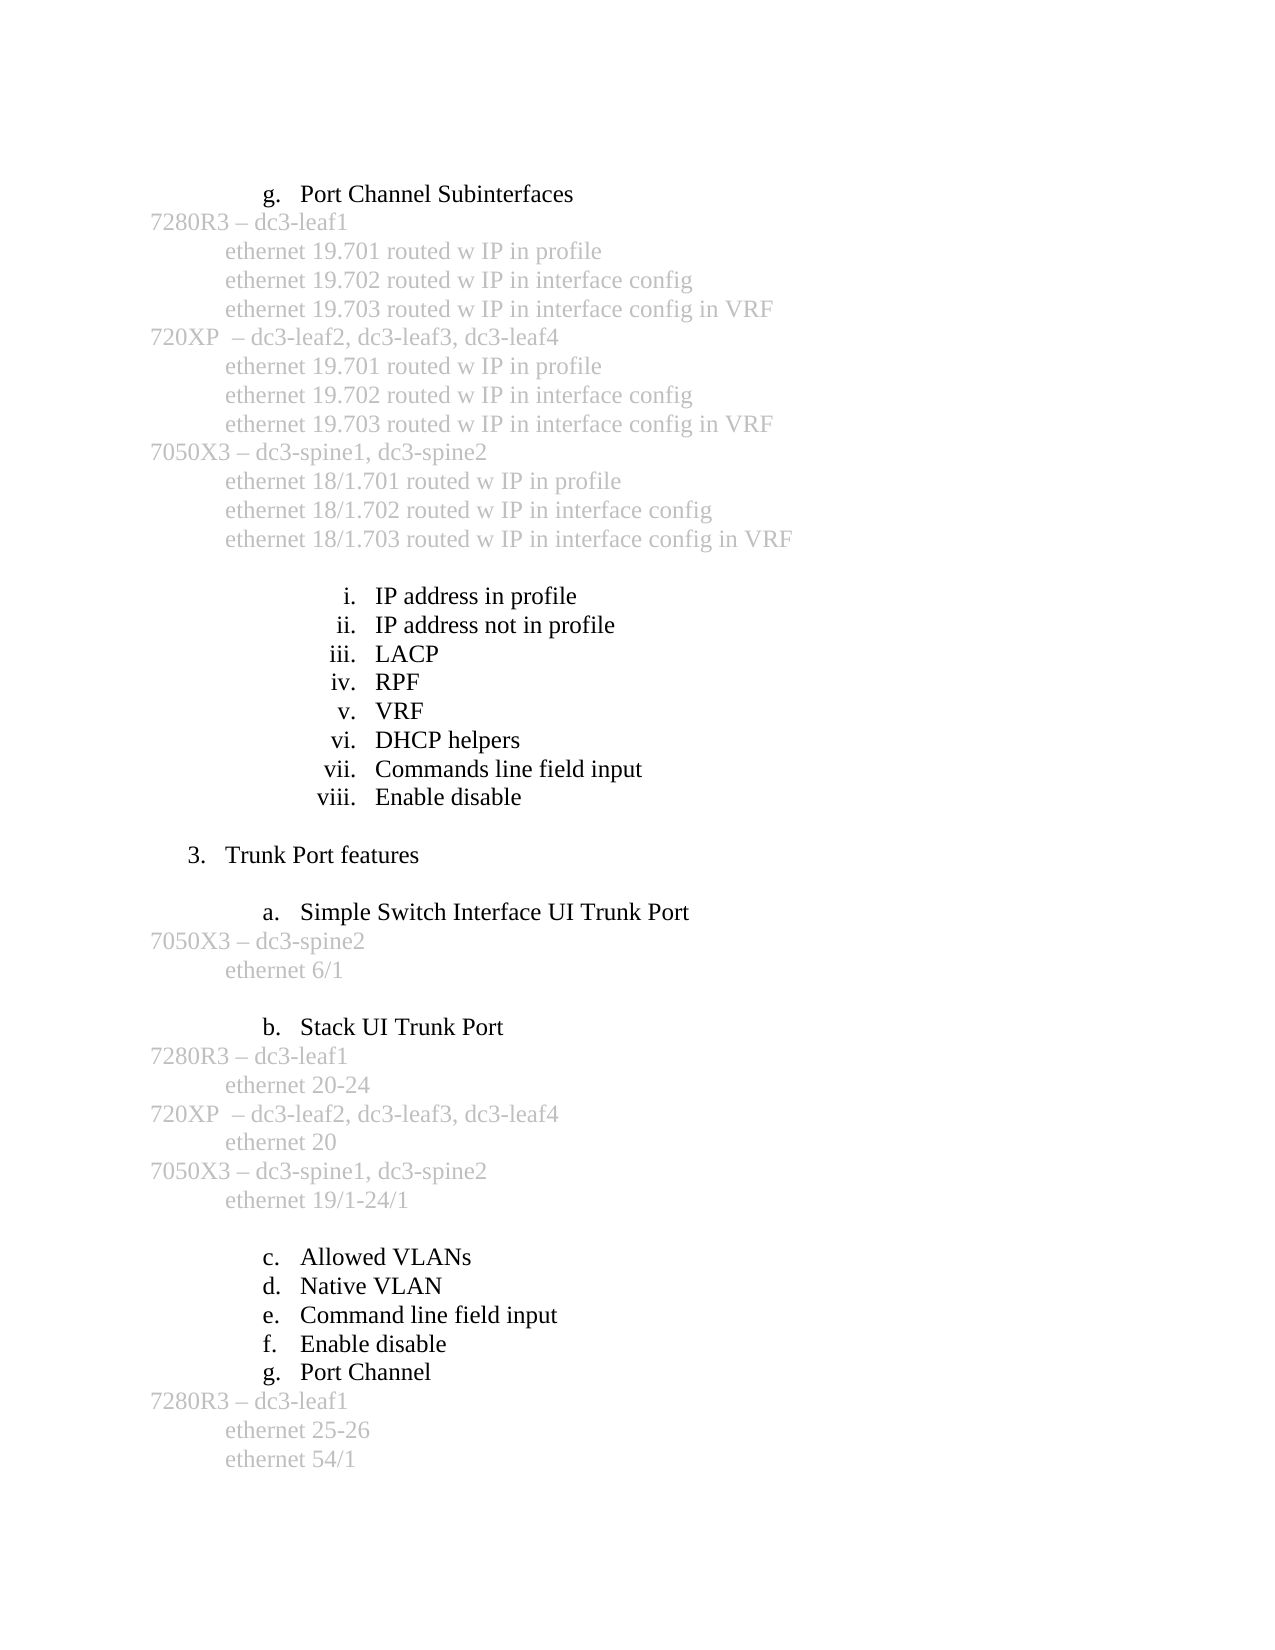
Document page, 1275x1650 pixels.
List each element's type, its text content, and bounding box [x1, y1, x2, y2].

text 7280R3 – dc3-leaf1 [150, 1041, 1125, 1070]
list Stack UI Trunk Port [262, 1012, 1125, 1041]
list Enable disable [356, 782, 1125, 811]
text 720XP – dc3-leaf2, dc3-leaf3, dc3-leaf4 [150, 322, 1125, 351]
text 7050X3 – dc3-spine1, dc3-spine2 [150, 1156, 1125, 1185]
text ethernet 19.703 routed w IP in interface config in VRF [150, 294, 1125, 322]
list Command line field input [262, 1300, 1125, 1329]
text ethernet 19.701 routed w IP in profile [150, 236, 1125, 265]
text ethernet 6/1 [225, 955, 1125, 984]
list IP address in profile [356, 581, 1125, 610]
list LACP [356, 639, 1125, 667]
text ethernet 18/1.702 routed w IP in interface config [150, 495, 1125, 524]
text ethernet 18/1.703 routed w IP in interface config in VRF [150, 524, 1125, 552]
list RPF [356, 667, 1125, 696]
text ethernet 20-24 [150, 1070, 1125, 1099]
list Trunk Port features [187, 840, 1125, 869]
text 7280R3 – dc3-leaf1 [150, 1386, 1125, 1415]
text ethernet 19.703 routed w IP in interface config in VRF [150, 409, 1125, 437]
text ethernet 19/1-24/1 [150, 1185, 1125, 1214]
text ethernet 19.702 routed w IP in interface config [150, 265, 1125, 294]
list DHCP helpers [356, 725, 1125, 754]
text ethernet 54/1 [150, 1444, 1125, 1472]
list VRF [356, 696, 1125, 725]
text ethernet 25-26 [150, 1415, 1125, 1444]
text 7280R3 – dc3-leaf1 [150, 207, 1125, 236]
text ethernet 20 [150, 1127, 1125, 1156]
text 7050X3 – dc3-spine2 [150, 926, 1125, 955]
list Allowed VLANs [262, 1242, 1125, 1271]
text ethernet 19.701 routed w IP in profile [150, 351, 1125, 380]
list Native VLAN [262, 1271, 1125, 1300]
list Commands line field input [356, 754, 1125, 782]
text ethernet 18/1.701 routed w IP in profile [150, 466, 1125, 495]
list Port Channel Subinterfaces [262, 179, 1125, 207]
text 7050X3 – dc3-spine1, dc3-spine2 [150, 437, 1125, 466]
list IP address not in profile [356, 610, 1125, 639]
text ethernet 19.702 routed w IP in interface config [150, 380, 1125, 409]
text 720XP – dc3-leaf2, dc3-leaf3, dc3-leaf4 [150, 1099, 1125, 1127]
list Simple Switch Interface UI Trunk Port [262, 897, 1125, 926]
list Port Channel [262, 1357, 1125, 1386]
list Enable disable [262, 1329, 1125, 1357]
